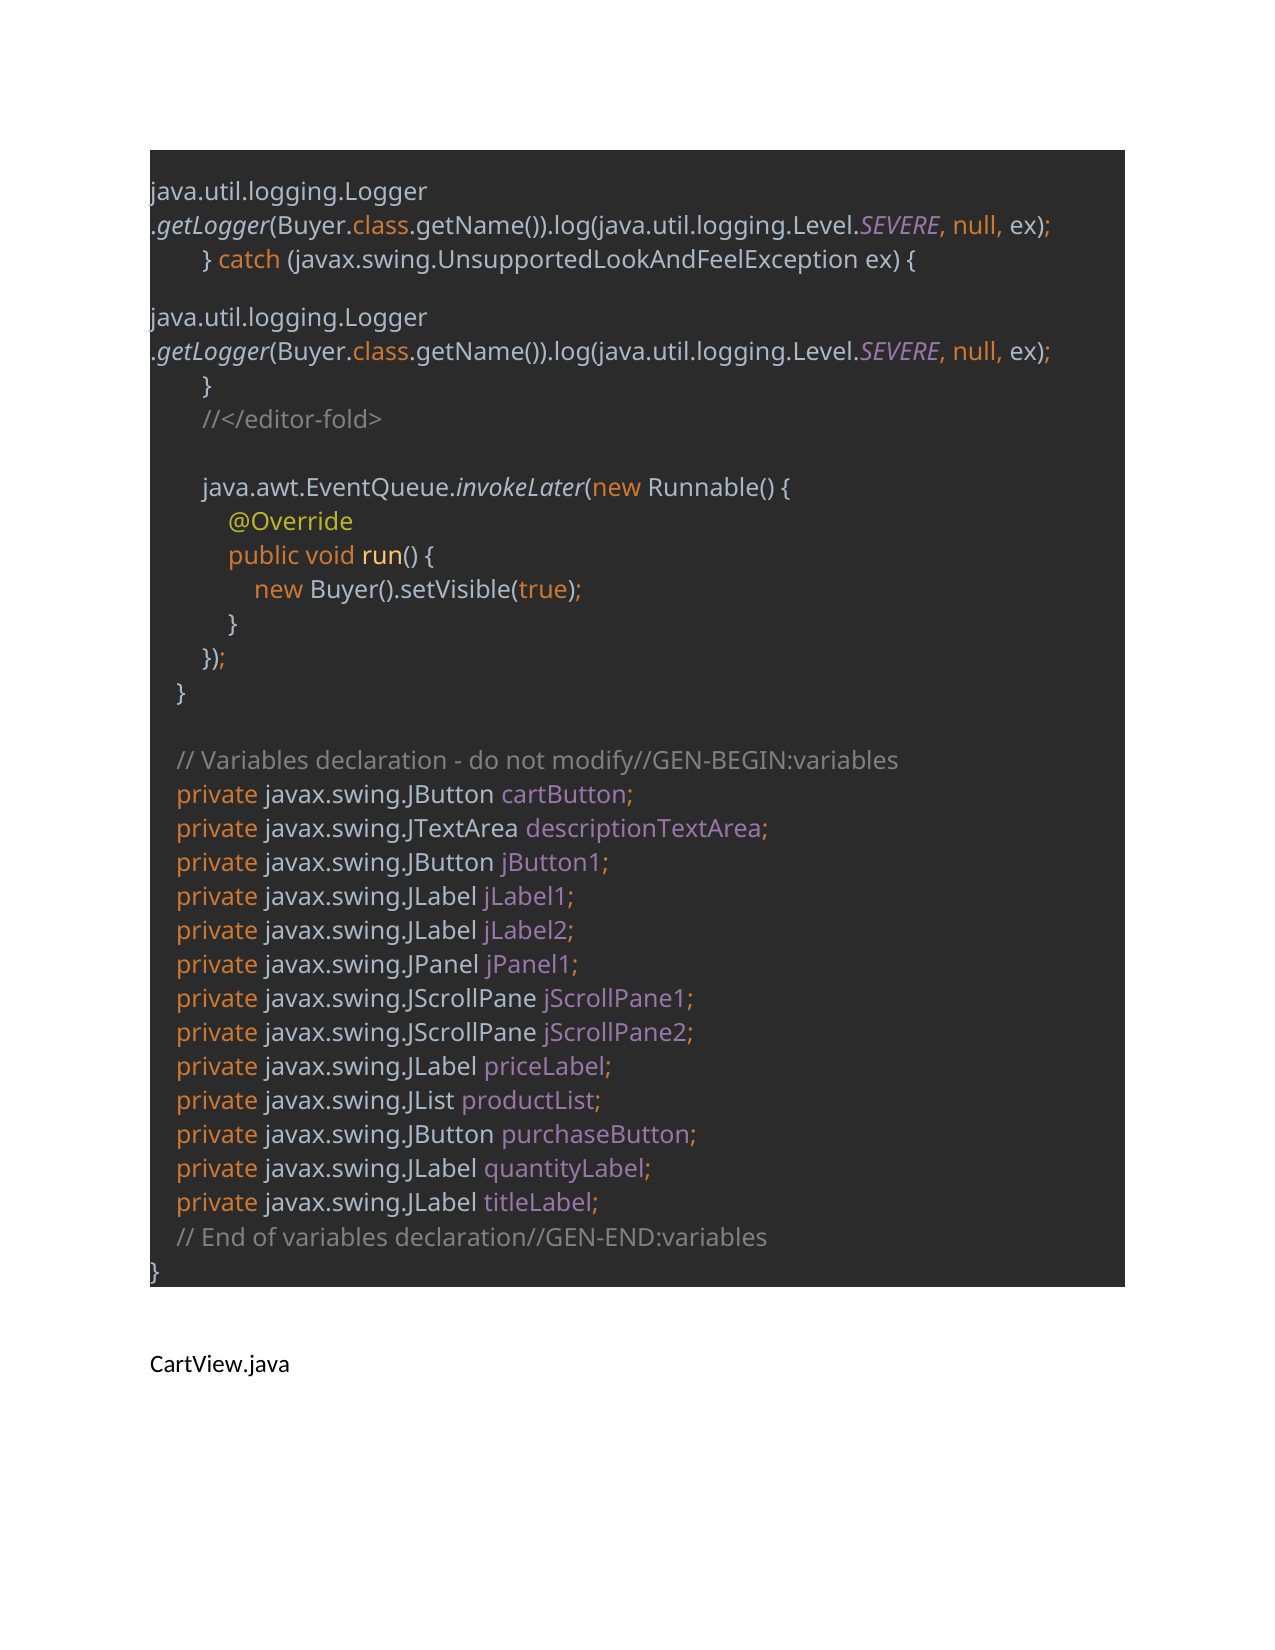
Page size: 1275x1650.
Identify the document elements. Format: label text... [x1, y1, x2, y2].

text CartView.java [150, 1348, 1125, 1379]
